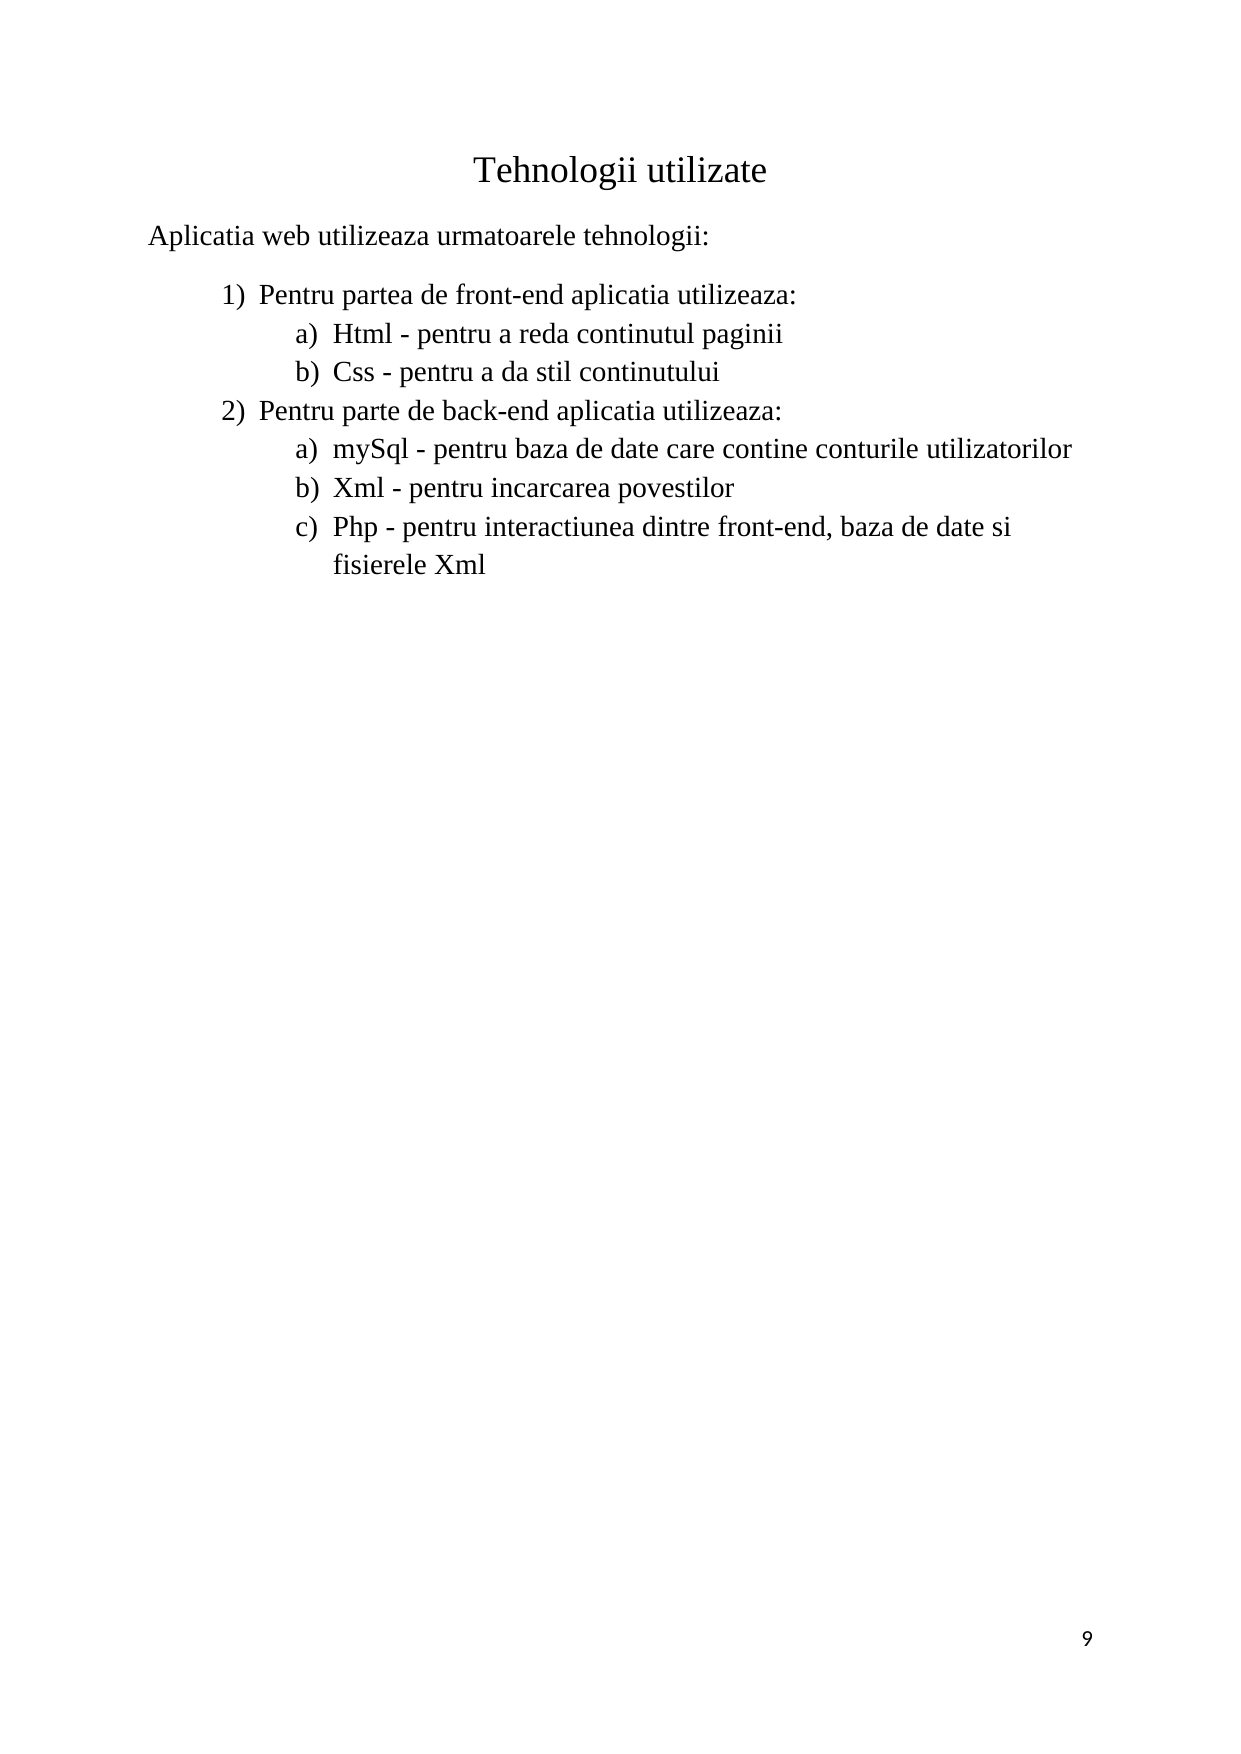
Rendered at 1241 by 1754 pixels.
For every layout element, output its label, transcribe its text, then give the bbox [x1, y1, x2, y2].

list Pentru parte de back-end aplicatia utilizeaza: [221, 393, 1093, 427]
list Html - pentru a reda continutul paginii [295, 316, 1093, 349]
list Xml - pentru incarcarea povestilor [295, 470, 1093, 504]
list mySql - pentru baza de date care contine conturile utilizatorilor [295, 432, 1093, 465]
text Tehnologii utilizate [148, 148, 1093, 191]
text Aplicatia web utilizeaza urmatoarele tehnologii: [148, 218, 1093, 252]
list Php - pentru interactiunea dintre front-end, baza de date si fisierele Xml [295, 509, 1093, 581]
list Pentru partea de front-end aplicatia utilizeaza: [221, 277, 1093, 311]
list Css - pentru a da stil continutului [295, 354, 1093, 388]
